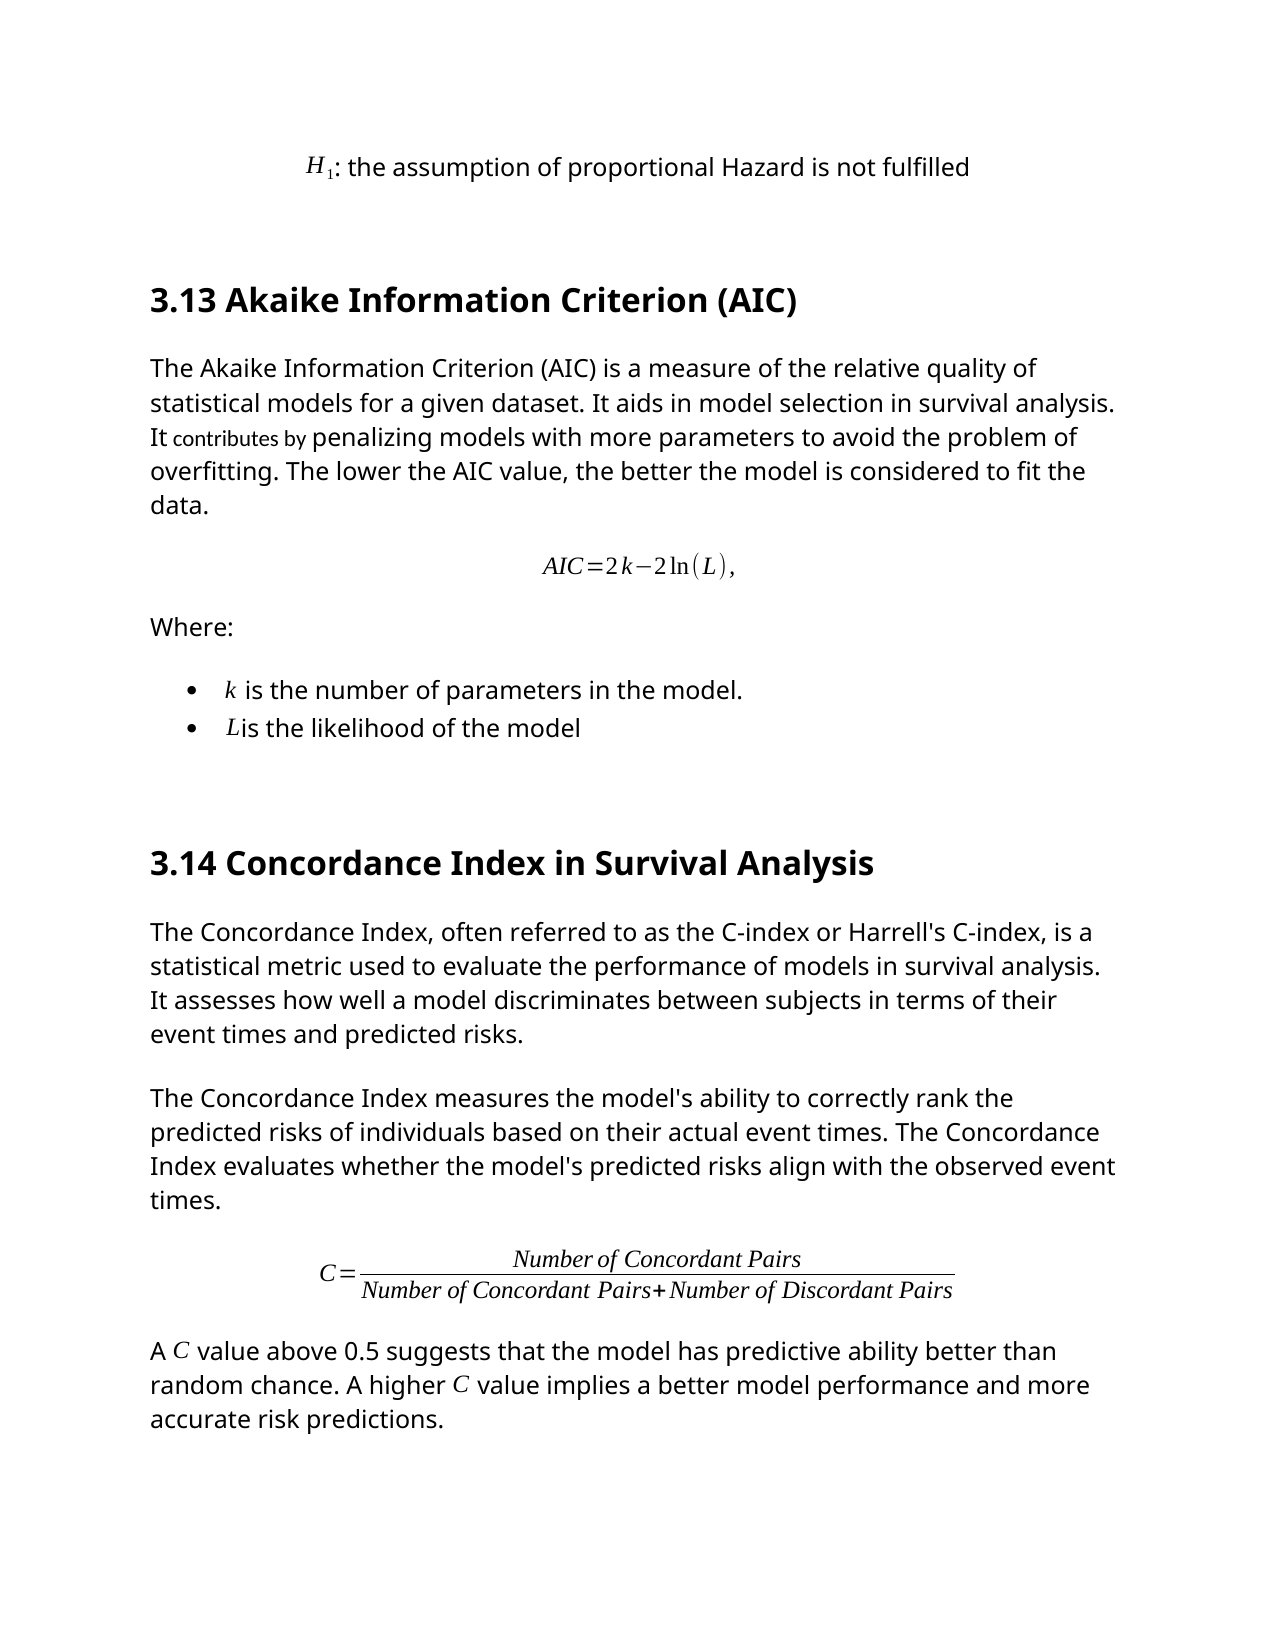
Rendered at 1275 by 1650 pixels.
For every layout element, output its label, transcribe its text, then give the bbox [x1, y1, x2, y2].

text The Akaike Information Criterion (AIC) is a measure of the relative quality of statistical models for a given dataset. It aids in model selection in survival analysis. It contributes by penalizing models with more parameters to avoid the problem of overfitting. The lower the AIC value, the better the model is considered to fit the data. [150, 351, 1125, 521]
text The Concordance Index, often referred to as the C-index or Harrell's C-index, is a statistical metric used to evaluate the performance of models in survival analysis. It assesses how well a model discriminates between subjects in terms of their event times and predicted risks. [150, 915, 1125, 1051]
text 3.13 Akaike Information Criterion (AIC) [150, 277, 1125, 322]
list is the number of parameters in the model. [187, 673, 1125, 708]
list is the likelihood of the model [187, 710, 1125, 745]
text Where: [150, 610, 1125, 644]
text A value above 0.5 suggests that the model has predictive ability better than random chance. A higher value implies a better model performance and more accurate risk predictions. [150, 1334, 1125, 1436]
text : the assumption of proportional Hazard is not fulfilled [150, 150, 1125, 184]
text 3.14 Concordance Index in Survival Analysis [150, 840, 1125, 886]
